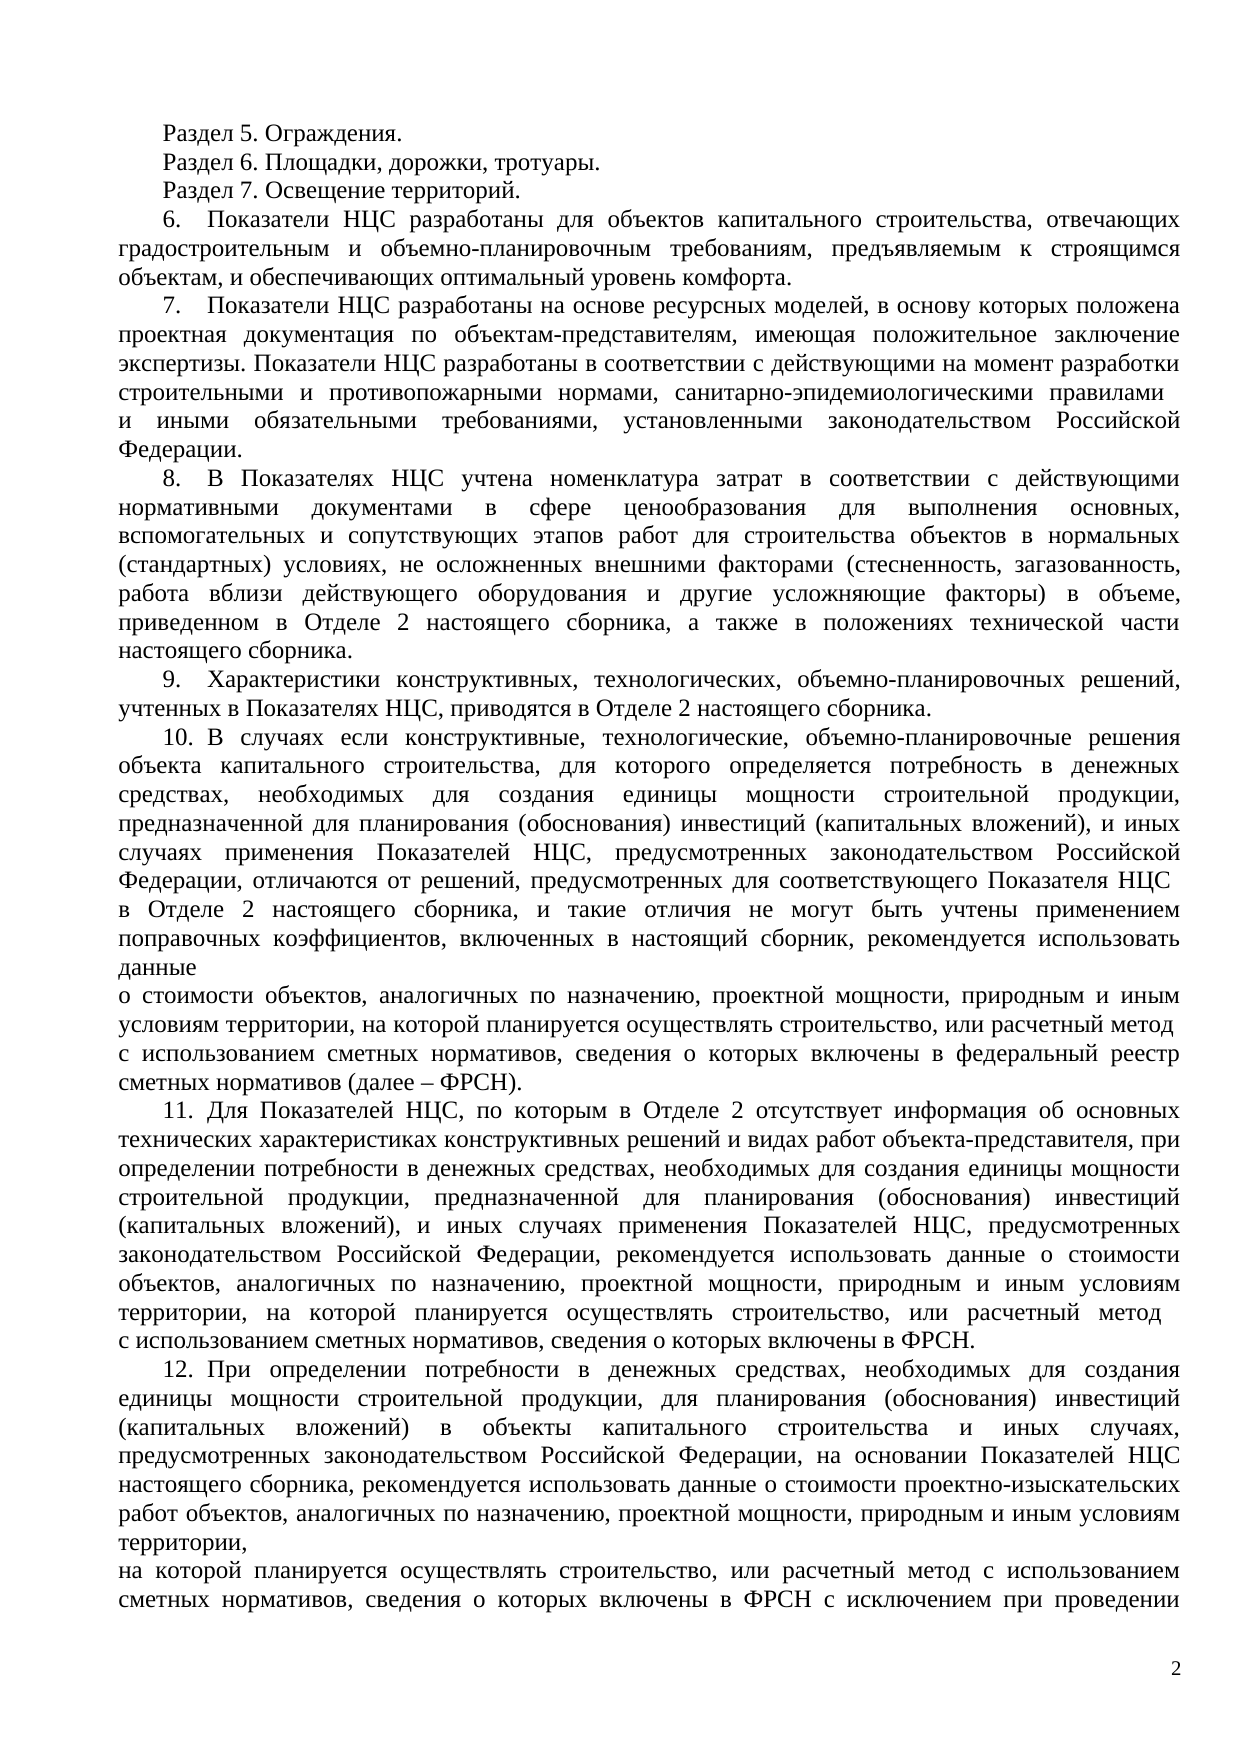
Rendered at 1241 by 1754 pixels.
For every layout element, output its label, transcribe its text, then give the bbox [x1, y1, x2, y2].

subtitle Показатели НЦС разработаны для объектов капитального строительства, отвечающих градостроительным и объемно-планировочным требованиям, предъявляемым к строящимся объектам, и обеспечивающих оптимальный уровень комфорта. [118, 204, 1181, 291]
subtitle Для Показателей НЦС, по которым в Отделе 2 отсутствует информация об основных технических характеристиках конструктивных решений и видах работ объекта-представителя, при определении потребности в денежных средствах, необходимых для создания единицы мощности строительной продукции, предназначенной для планирования (обоснования) инвестиций (капитальных вложений), и иных случаях применения Показателей НЦС, предусмотренных законодательством Российской Федерации, рекомендуется использовать данные о стоимости объектов, аналогичных по назначению, проектной мощности, природным и иным условиям территории, на которой планируется осуществлять строительство, или расчетный метод с использованием сметных нормативов, сведения о которых включены в ФРСН. [118, 1096, 1181, 1354]
subtitle Характеристики конструктивных, технологических, объемно-планировочных решений, учтенных в Показателях НЦС, приводятся в Отделе 2 настоящего сборника. [118, 664, 1181, 722]
text Раздел 6. Площадки, дорожки, тротуары. [118, 147, 1181, 176]
subtitle В Показателях НЦС учтена номенклатура затрат в соответствии с действующими нормативными документами в сфере ценообразования для выполнения основных, вспомогательных и сопутствующих этапов работ для строительства объектов в нормальных (стандартных) условиях, не осложненных внешними факторами (стесненность, загазованность, работа вблизи действующего оборудования и другие усложняющие факторы) в объеме, приведенном в Отделе 2 настоящего сборника, а также в положениях технической части настоящего сборника. [118, 463, 1181, 664]
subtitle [118, 1354, 1181, 1613]
text Раздел 5. Ограждения. [118, 118, 1181, 147]
text Раздел 7. Освещение территорий. [118, 176, 1181, 204]
subtitle Показатели НЦС разработаны на основе ресурсных моделей, в основу которых положена проектная документация по объектам-представителям, имеющая положительное заключение экспертизы. Показатели НЦС разработаны в соответствии с действующими на момент разработки строительными и противопожарными нормами, санитарно-эпидемиологическими правилами и иными обязательными требованиями, установленными законодательством Российской Федерации. [118, 291, 1181, 463]
subtitle В случаях если конструктивные, технологические, объемно-планировочные решения объекта капитального строительства, для которого определяется потребность в денежных средствах, необходимых для создания единицы мощности строительной продукции, предназначенной для планирования (обоснования) инвестиций (капитальных вложений), и иных случаях применения Показателей НЦС, предусмотренных законодательством Российской Федерации, отличаются от решений, предусмотренных для соответствующего Показателя НЦС в Отделе 2 настоящего сборника, и такие отличия не могут быть учтены применением поправочных коэффициентов, включенных в настоящий сборник, рекомендуется использовать данные о стоимости объектов, аналогичных по назначению, проектной мощности, природным и иным условиям территории, на которой планируется осуществлять строительство, или расчетный метод с использованием сметных нормативов, сведения о которых включены в федеральный реестр сметных нормативов (далее – ФРСН). [118, 722, 1181, 1096]
